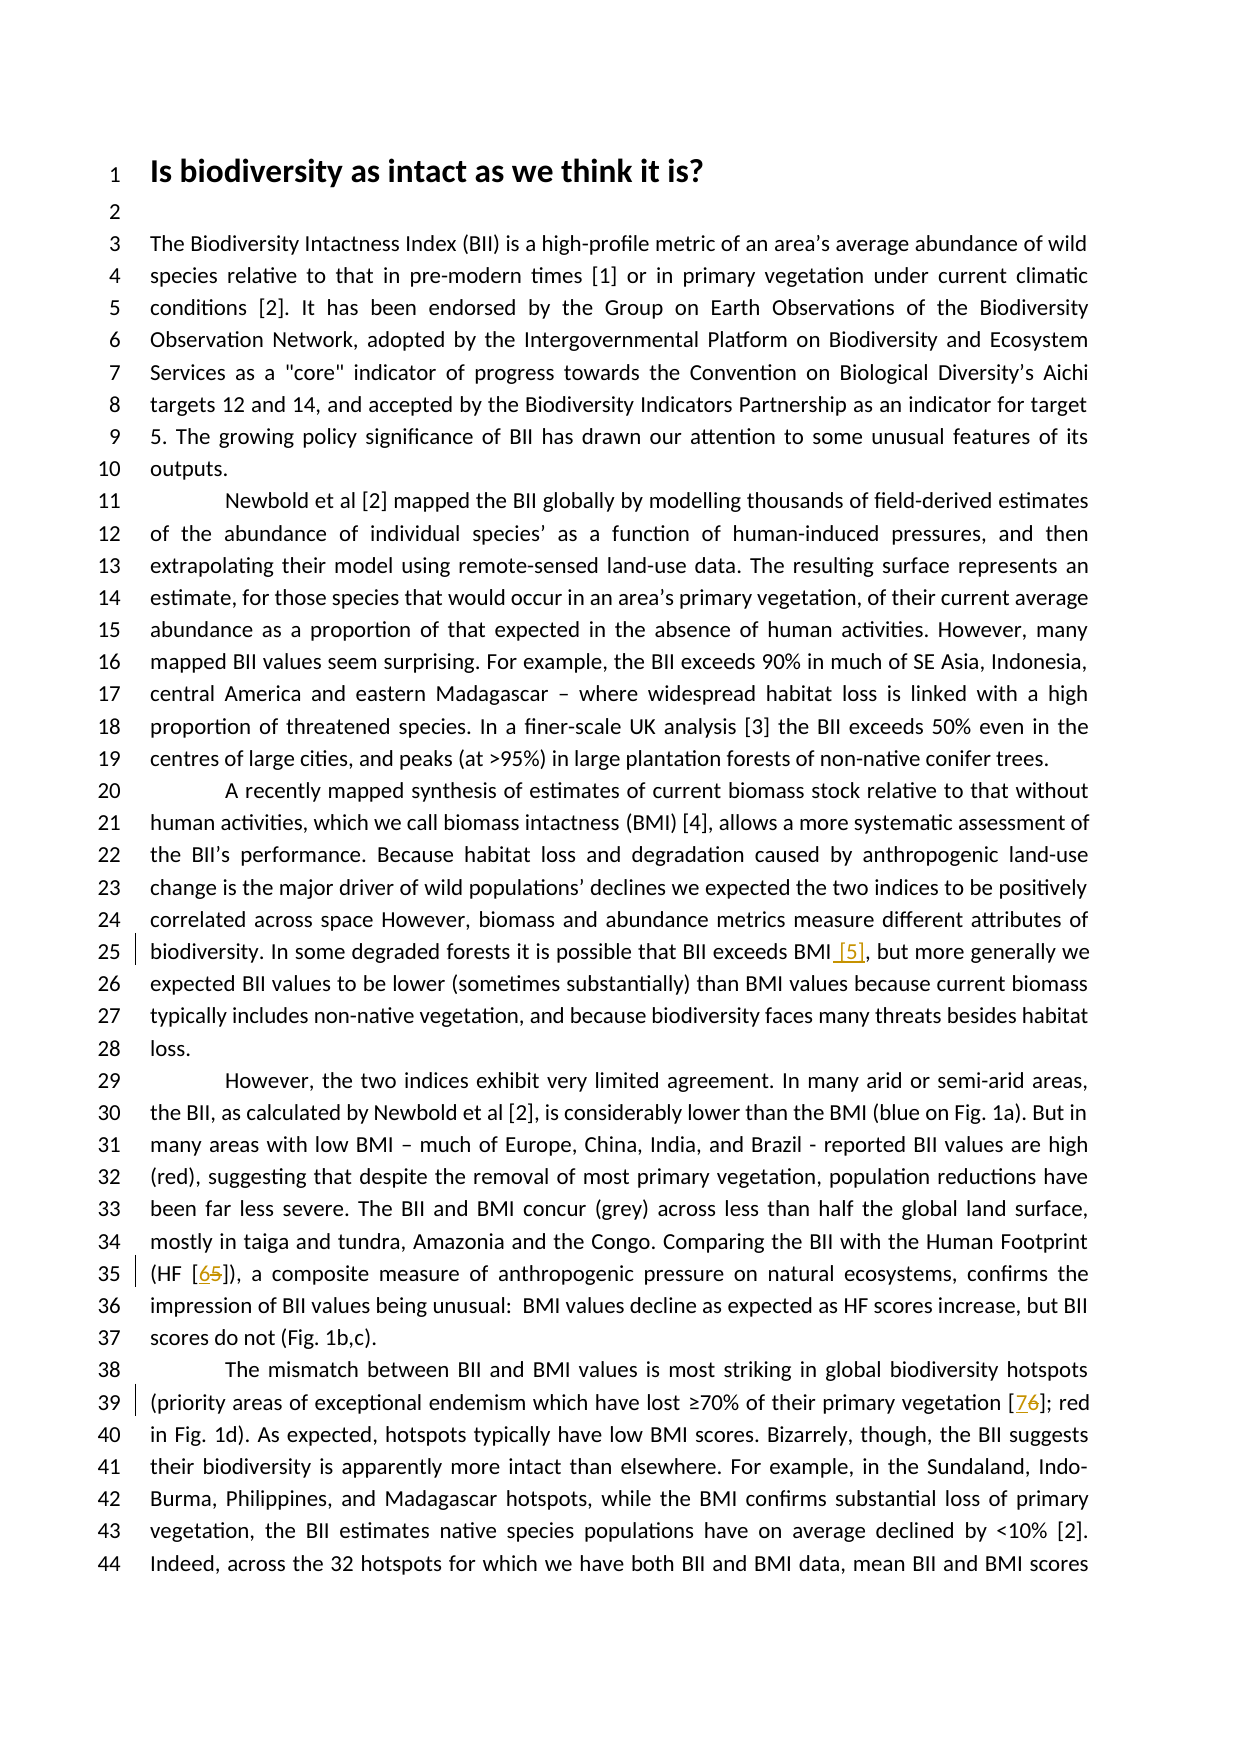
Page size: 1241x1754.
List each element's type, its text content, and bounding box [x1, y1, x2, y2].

text A recently mapped synthesis of estimates of current biomass stock relative to that without human activities, which we call biomass intactness (BMI) [4], allows a more systematic assessment of the BII’s performance. Because habitat loss and degradation caused by anthropogenic land-use change is the major driver of wild populations’ declines we expected the two indices to be positively correlated across space However, biomass and abundance metrics measure different attributes of biodiversity. In some degraded forests it is possible that BII exceeds BMI, but more generally we expected BII values to be lower (sometimes substantially) than BMI values because current biomass typically includes non-native vegetation, and because biodiversity faces many threats besides habitat loss. [150, 776, 1090, 1062]
text Is biodiversity as intact as we think it is? [150, 150, 1090, 191]
text The Biodiversity Intactness Index (BII) is a high-profile metric of an area’s average abundance of wild species relative to that in pre-modern times [1] or in primary vegetation under current climatic conditions [2]. It has been endorsed by the Group on Earth Observations of the Biodiversity Observation Network, adopted by the Intergovernmental Platform on Biodiversity and Ecosystem Services as a "core" indicator of progress towards the Convention on Biological Diversity’s Aichi targets 12 and 14, and accepted by the Biodiversity Indicators Partnership as an indicator for target 5. The growing policy significance of BII has drawn our attention to some unusual features of its outputs. [150, 229, 1090, 482]
text Newbold et al [2] mapped the BII globally by modelling thousands of field-derived estimates of the abundance of individual species’ as a function of human-induced pressures, and then extrapolating their model using remote-sensed land-use data. The resulting surface represents an estimate, for those species that would occur in an area’s primary vegetation, of their current average abundance as a proportion of that expected in the absence of human activities. However, many mapped BII values seem surprising. For example, the BII exceeds 90% in much of SE Asia, Indonesia, central America and eastern Madagascar – where widespread habitat loss is linked with a high proportion of threatened species. In a finer-scale UK analysis [3] the BII exceeds 50% even in the centres of large cities, and peaks (at >95%) in large plantation forests of non-native conifer trees. [150, 486, 1090, 772]
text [150, 1356, 1090, 1577]
text However, the two indices exhibit very limited agreement. In many arid or semi-arid areas, the BII, as calculated by Newbold et al [2], is considerably lower than the BMI (blue on Fig. 1a). But in many areas with low BMI – much of Europe, China, India, and Brazil - reported BII values are high (red), suggesting that despite the removal of most primary vegetation, population reductions have been far less severe. The BII and BMI concur (grey) across less than half the global land surface, mostly in taiga and tundra, Amazonia and the Congo. Comparing the BII with the Human Footprint (HF []), a composite measure of anthropogenic pressure on natural ecosystems, confirms the impression of BII values being unusual: BMI values decline as expected as HF scores increase, but BII scores do not (Fig. 1b,c). [150, 1066, 1090, 1351]
